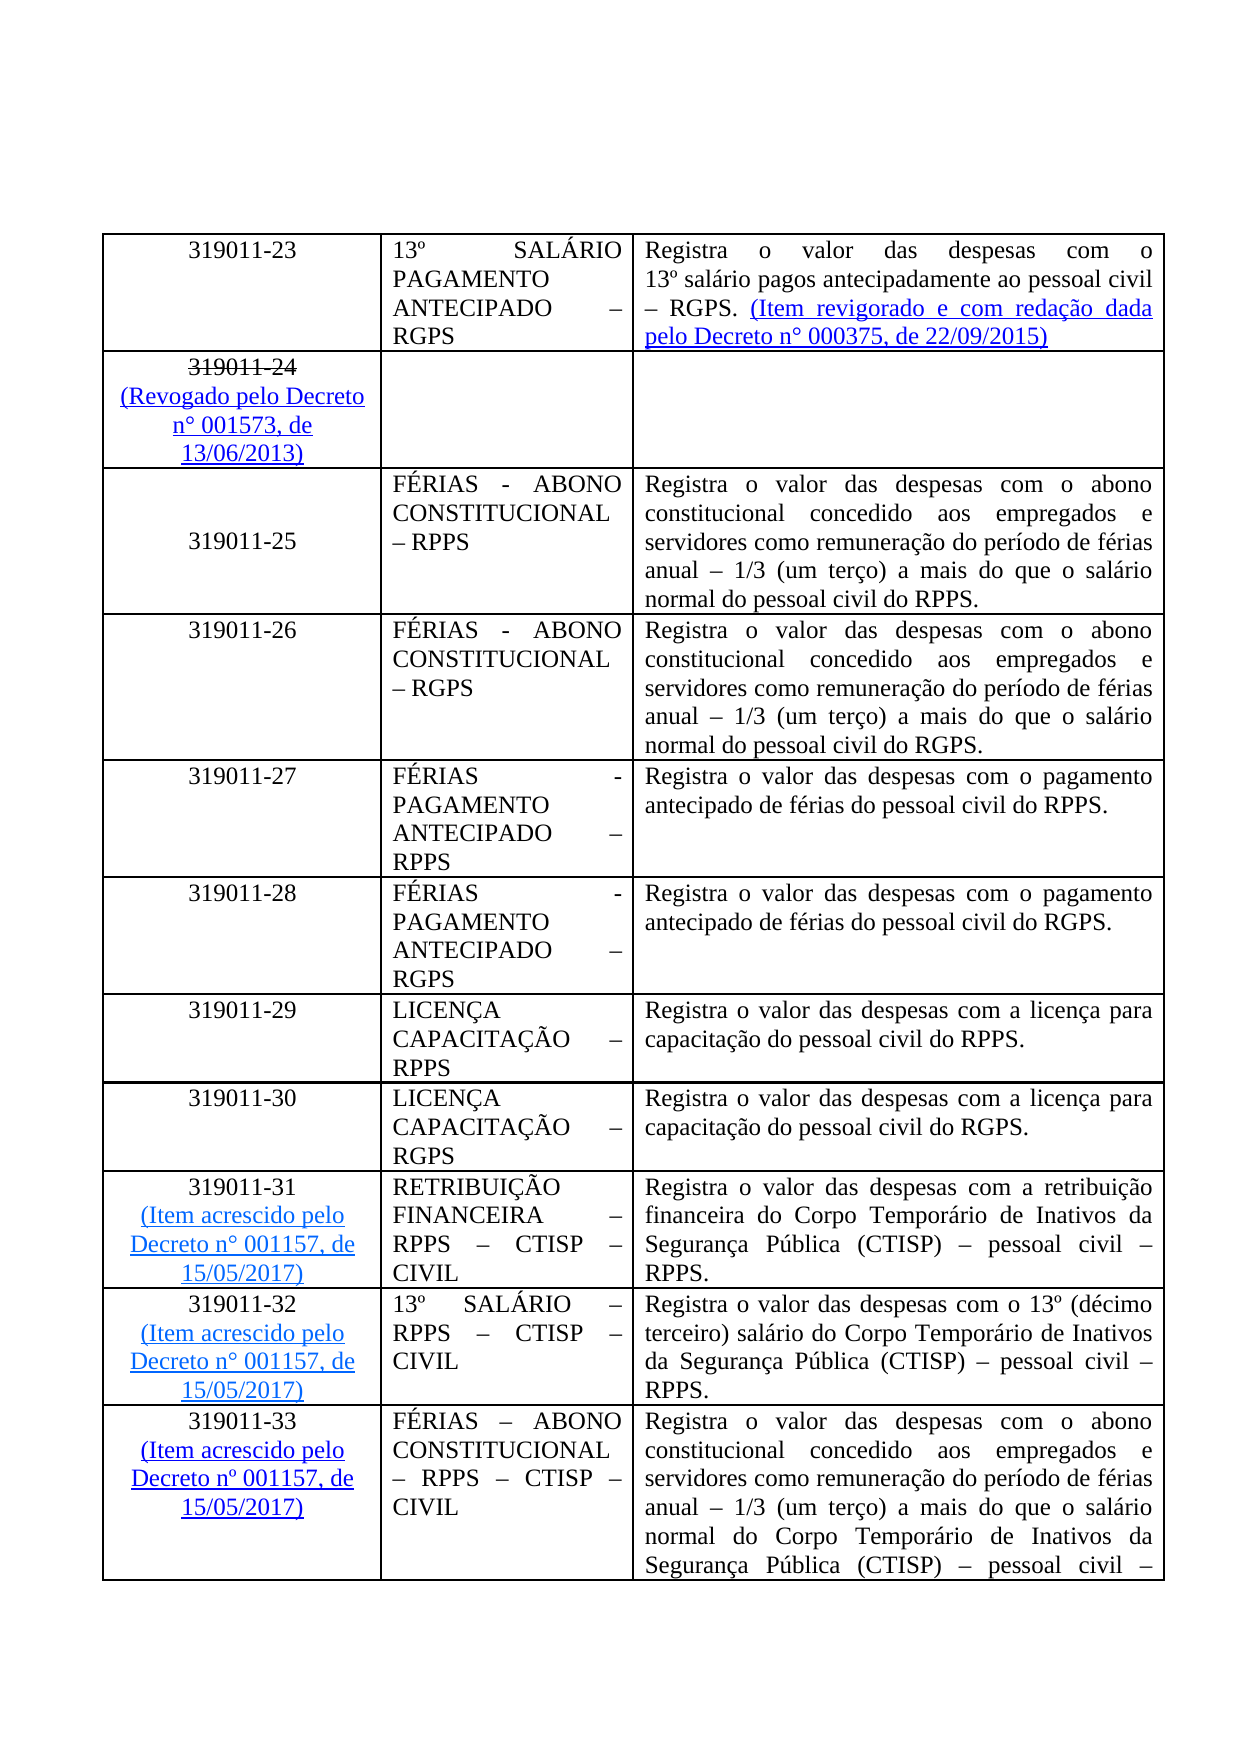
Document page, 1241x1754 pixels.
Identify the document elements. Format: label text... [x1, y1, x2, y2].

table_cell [104, 1406, 380, 1578]
table_cell FÉRIAS - PAGAMENTO ANTECIPADO – RGPS [382, 878, 632, 993]
table_cell Registra o valor das despesas com o pagamento antecipado de férias do pessoal civil do RGPS. [634, 878, 1163, 993]
table_header 319011-23 [104, 235, 380, 350]
table_header Registra o valor das despesas com o 13º salário pagos antecipadamente ao pessoal civil – RGPS. (Item revigorado e com redação dada pelo Decreto n° 000375, de 22/09/2015) [634, 235, 1163, 350]
table_cell FÉRIAS - ABONO CONSTITUCIONAL – RPPS [382, 469, 632, 613]
table_cell Registra o valor das despesas com a licença para capacitação do pessoal civil do RGPS. [634, 1084, 1163, 1170]
table_cell 319011-24 (Revogado pelo Decreto n° 001573, de 13/06/2013) [104, 352, 380, 467]
table_cell Registra o valor das despesas com o abono constitucional concedido aos empregados e servidores como remuneração do período de férias anual – 1/3 (um terço) a mais do que o salário normal do pessoal civil do RPPS. [634, 469, 1163, 613]
table_cell FÉRIAS - ABONO CONSTITUCIONAL – RGPS [382, 615, 632, 759]
table_cell Registra o valor das despesas com o abono constitucional concedido aos empregados e servidores como remuneração do período de férias anual – 1/3 (um terço) a mais do que o salário normal do pessoal civil do RGPS. [634, 615, 1163, 759]
table_cell 319011-30 [104, 1084, 380, 1170]
table_cell RETRIBUIÇÃO FINANCEIRA – RPPS – CTISP – CIVIL [382, 1172, 632, 1287]
table_cell 319011-29 [104, 995, 380, 1081]
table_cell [382, 1406, 632, 1578]
table_cell [382, 352, 632, 467]
table_cell Registra o valor das despesas com a licença para capacitação do pessoal civil do RPPS. [634, 995, 1163, 1081]
table_cell [634, 352, 1163, 467]
table_cell Registra o valor das despesas com o pagamento antecipado de férias do pessoal civil do RPPS. [634, 761, 1163, 876]
table_cell Registra o valor das despesas com o 13º (décimo terceiro) salário do Corpo Temporário de Inativos da Segurança Pública (CTISP) – pessoal civil – RPPS. [634, 1289, 1163, 1404]
table_cell 319011-32 (Item acrescido pelo Decreto n° 001157, de 15/05/2017) [104, 1289, 380, 1404]
table_cell FÉRIAS - PAGAMENTO ANTECIPADO – RPPS [382, 761, 632, 876]
table_header 13º SALÁRIO PAGAMENTO ANTECIPADO – RGPS [382, 235, 632, 350]
table_cell 319011-28 [104, 878, 380, 993]
table_cell 319011-25 [104, 469, 380, 613]
table_cell LICENÇA CAPACITAÇÃO – RPPS [382, 995, 632, 1081]
table_cell Registra o valor das despesas com a retribuição financeira do Corpo Temporário de Inativos da Segurança Pública (CTISP) – pessoal civil – RPPS. [634, 1172, 1163, 1287]
table_cell 319011-31 (Item acrescido pelo Decreto n° 001157, de 15/05/2017) [104, 1172, 380, 1287]
table_cell 319011-27 [104, 761, 380, 876]
table_cell 13º SALÁRIO – RPPS – CTISP – CIVIL [382, 1289, 632, 1404]
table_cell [634, 1406, 1163, 1578]
table_cell LICENÇA CAPACITAÇÃO – RGPS [382, 1084, 632, 1170]
table_cell 319011-26 [104, 615, 380, 759]
